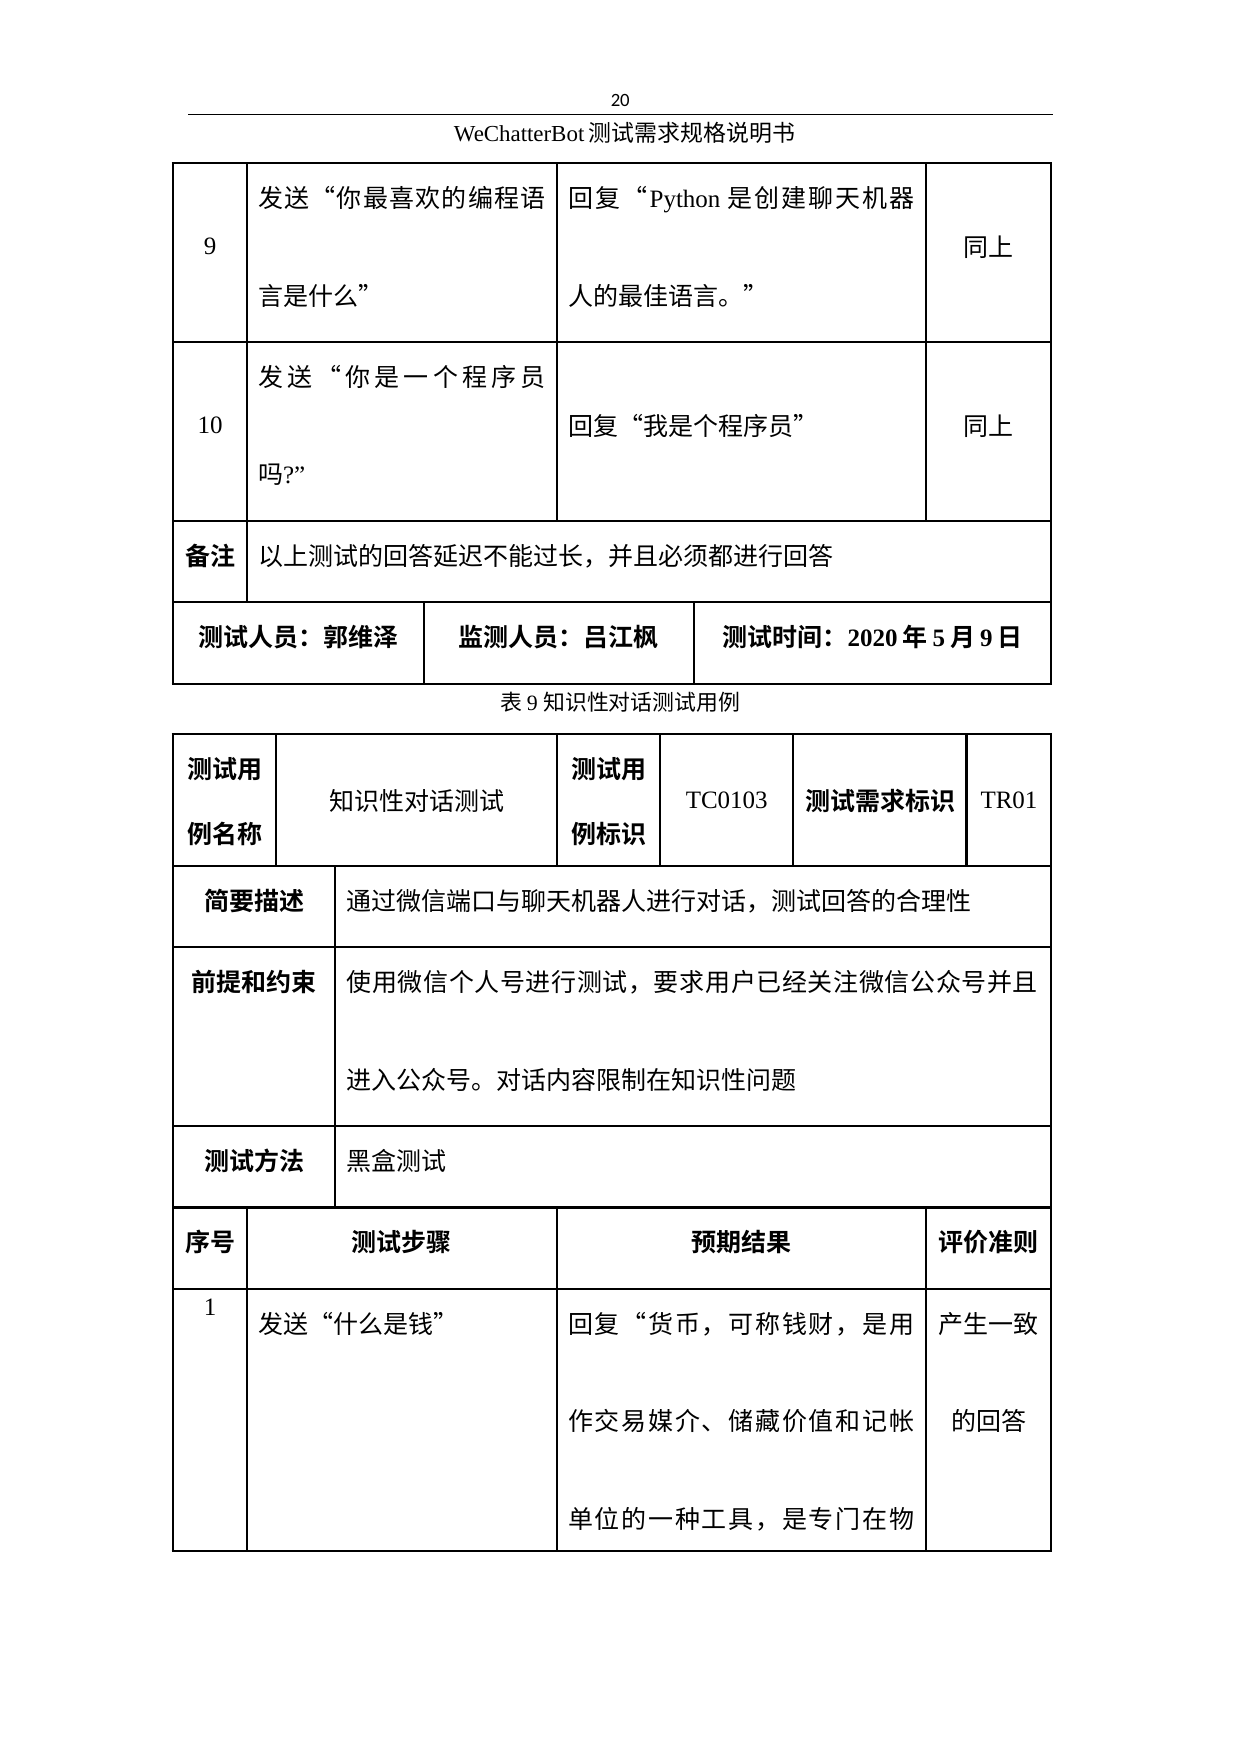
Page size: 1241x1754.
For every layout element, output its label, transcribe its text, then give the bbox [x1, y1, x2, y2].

table_header 测试用例名称 [174, 735, 275, 865]
table_header 测试用例标识 [558, 735, 659, 865]
table_cell 发送“你最喜欢的编程语言是什么” [248, 164, 556, 341]
table_cell 黑盒测试 [336, 1127, 1050, 1206]
table_cell 回复“货币，可称钱财，是用作交易媒介、储藏价值和记帐单位的一种工具，是专门在物资与服务交换中充当等价物的特殊商品。” [558, 1290, 925, 1550]
table_cell 测试时间：2020年5月9日 [695, 603, 1050, 682]
table_cell 发送“你是一个程序员吗?” [248, 343, 556, 520]
table_cell 1 [174, 1290, 246, 1550]
table_cell 同上 [927, 343, 1050, 520]
table_cell 测试人员：郭维泽 [174, 603, 423, 682]
table_cell 同上 [927, 164, 1050, 341]
table_cell 通过微信端口与聊天机器人进行对话，测试回答的合理性 [336, 867, 1050, 946]
table_header TC0103 [661, 735, 792, 865]
table_cell 评价准则 [927, 1209, 1050, 1288]
table_cell 备注 [174, 522, 246, 601]
text 表9 知识性对话测试用例 [187, 684, 1053, 717]
table_cell 回复“我是个程序员” [558, 343, 925, 520]
table_header 知识性对话测试 [277, 735, 556, 865]
table_cell 测试方法 [174, 1127, 334, 1206]
table_header TR01 [968, 735, 1050, 865]
table_header 测试需求标识 [794, 735, 965, 865]
table_cell 10 [174, 343, 246, 520]
table_cell 前提和约束 [174, 948, 334, 1125]
table_cell 预期结果 [558, 1209, 925, 1288]
table_cell 简要描述 [174, 867, 334, 946]
table_cell 9 [174, 164, 246, 341]
table_cell 使用微信个人号进行测试，要求用户已经关注微信公众号并且进入公众号。对话内容限制在知识性问题 [336, 948, 1050, 1125]
table_cell 序号 [174, 1209, 246, 1288]
table_cell 产生一致的回答 [927, 1290, 1050, 1550]
table_cell 测试步骤 [248, 1209, 556, 1288]
table_cell 回复“Python是创建聊天机器人的最佳语言。” [558, 164, 925, 341]
table_cell 发送“什么是钱” [248, 1290, 556, 1550]
table_cell 监测人员：吕江枫 [425, 603, 693, 682]
table_cell 以上测试的回答延迟不能过长，并且必须都进行回答 [248, 522, 1050, 601]
